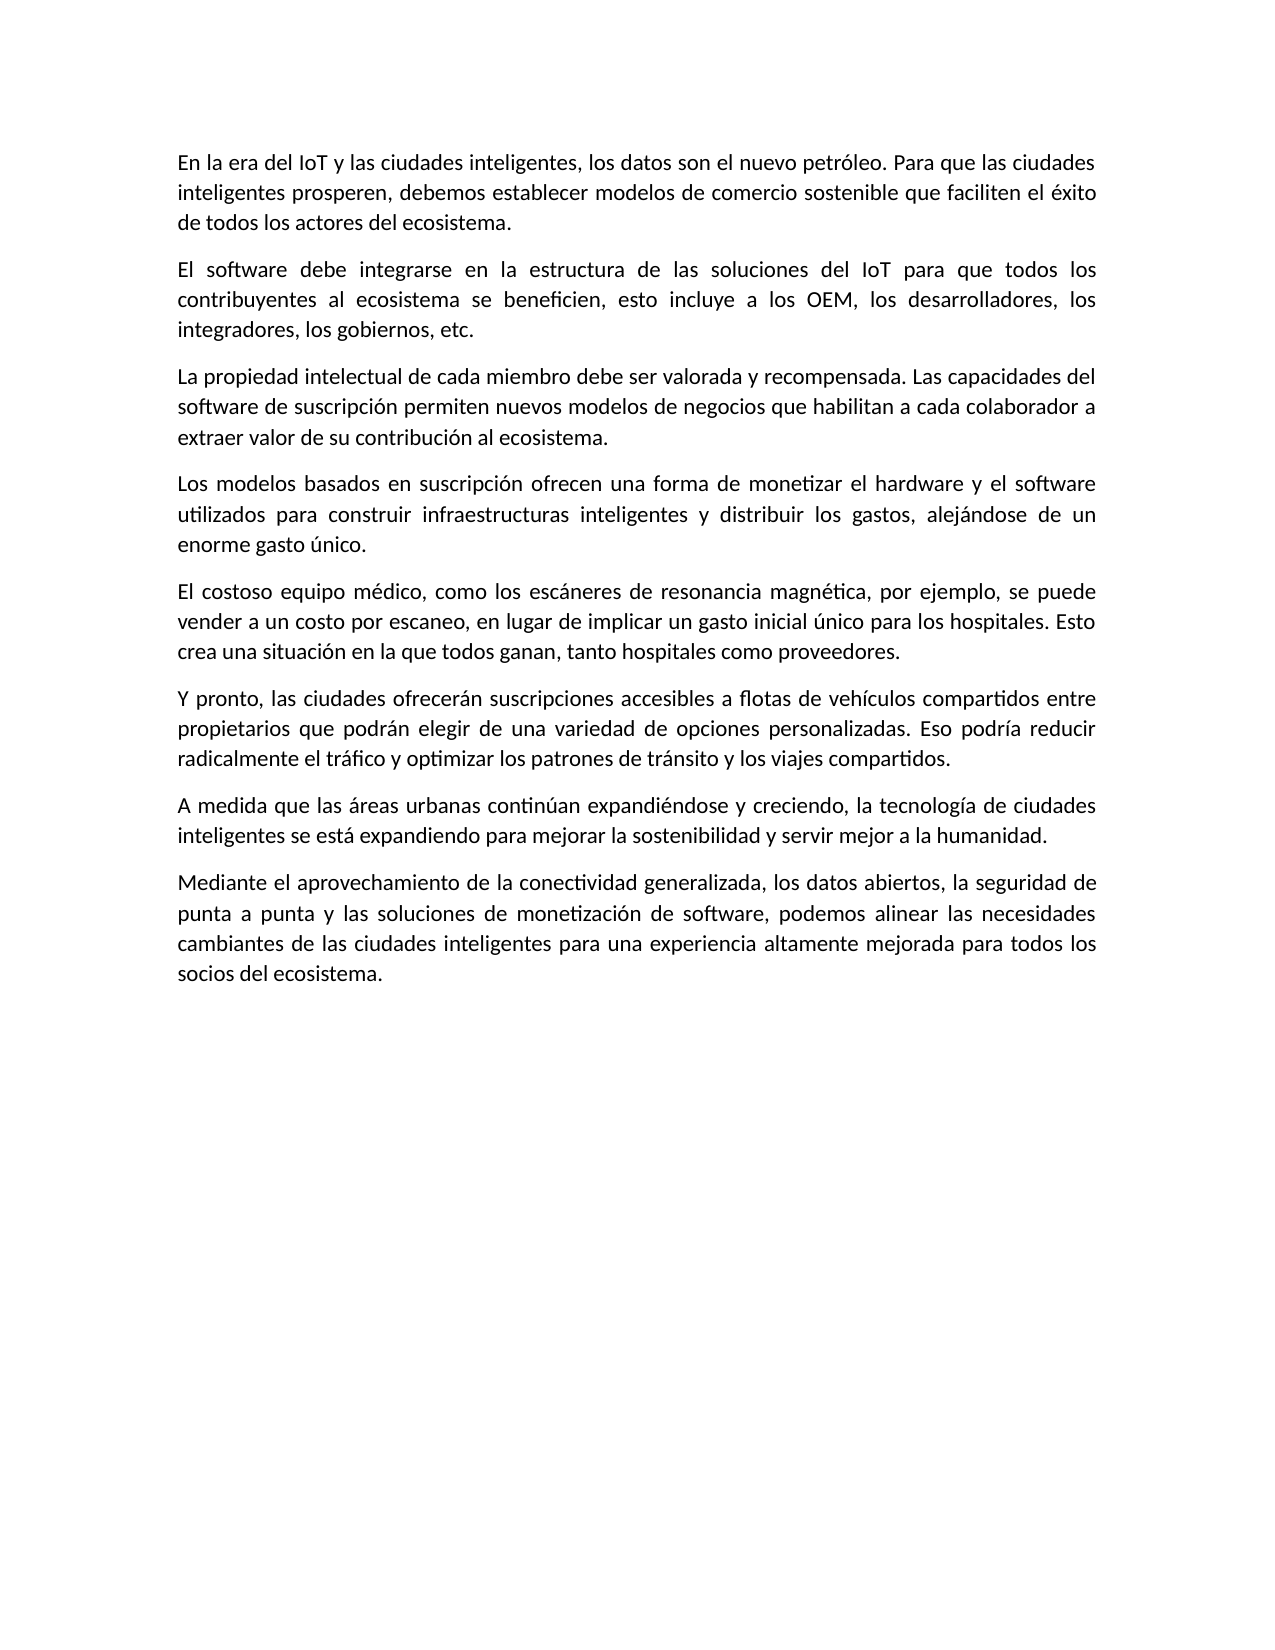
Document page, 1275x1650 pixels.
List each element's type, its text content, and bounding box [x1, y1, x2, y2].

text Y pronto, las ciudades ofrecerán suscripciones accesibles a flotas de vehículos compartidos entre propietarios que podrán elegir de una variedad de opciones personalizadas. Eso podría reducir radicalmente el tráfico y optimizar los patrones de tránsito y los viajes compartidos. [177, 684, 1098, 772]
text La propiedad intelectual de cada miembro debe ser valorada y recompensada. Las capacidades del software de suscripción permiten nuevos modelos de negocios que habilitan a cada colaborador a extraer valor de su contribución al ecosistema. [177, 362, 1098, 451]
text Los modelos basados en suscripción ofrecen una forma de monetizar el hardware y el software utilizados para construir infraestructuras inteligentes y distribuir los gastos, alejándose de un enorme gasto único. [177, 469, 1098, 558]
text El software debe integrarse en la estructura de las soluciones del IoT para que todos los contribuyentes al ecosistema se beneficien, esto incluye a los OEM, los desarrolladores, los integradores, los gobiernos, etc. [177, 255, 1098, 343]
text El costoso equipo médico, como los escáneres de resonancia magnética, por ejemplo, se puede vender a un costo por escaneo, en lugar de implicar un gasto inicial único para los hospitales. Esto crea una situación en la que todos ganan, tanto hospitales como proveedores. [177, 577, 1098, 665]
text En la era del IoT y las ciudades inteligentes, los datos son el nuevo petróleo. Para que las ciudades inteligentes prosperen, debemos establecer modelos de comercio sostenible que faciliten el éxito de todos los actores del ecosistema. [177, 148, 1098, 236]
text Mediante el aprovechamiento de la conectividad generalizada, los datos abiertos, la seguridad de punta a punta y las soluciones de monetización de software, podemos alinear las necesidades cambiantes de las ciudades inteligentes para una experiencia altamente mejorada para todos los socios del ecosistema. [177, 868, 1098, 987]
text A medida que las áreas urbanas continúan expandiéndose y creciendo, la tecnología de ciudades inteligentes se está expandiendo para mejorar la sostenibilidad y servir mejor a la humanidad. [177, 791, 1098, 849]
